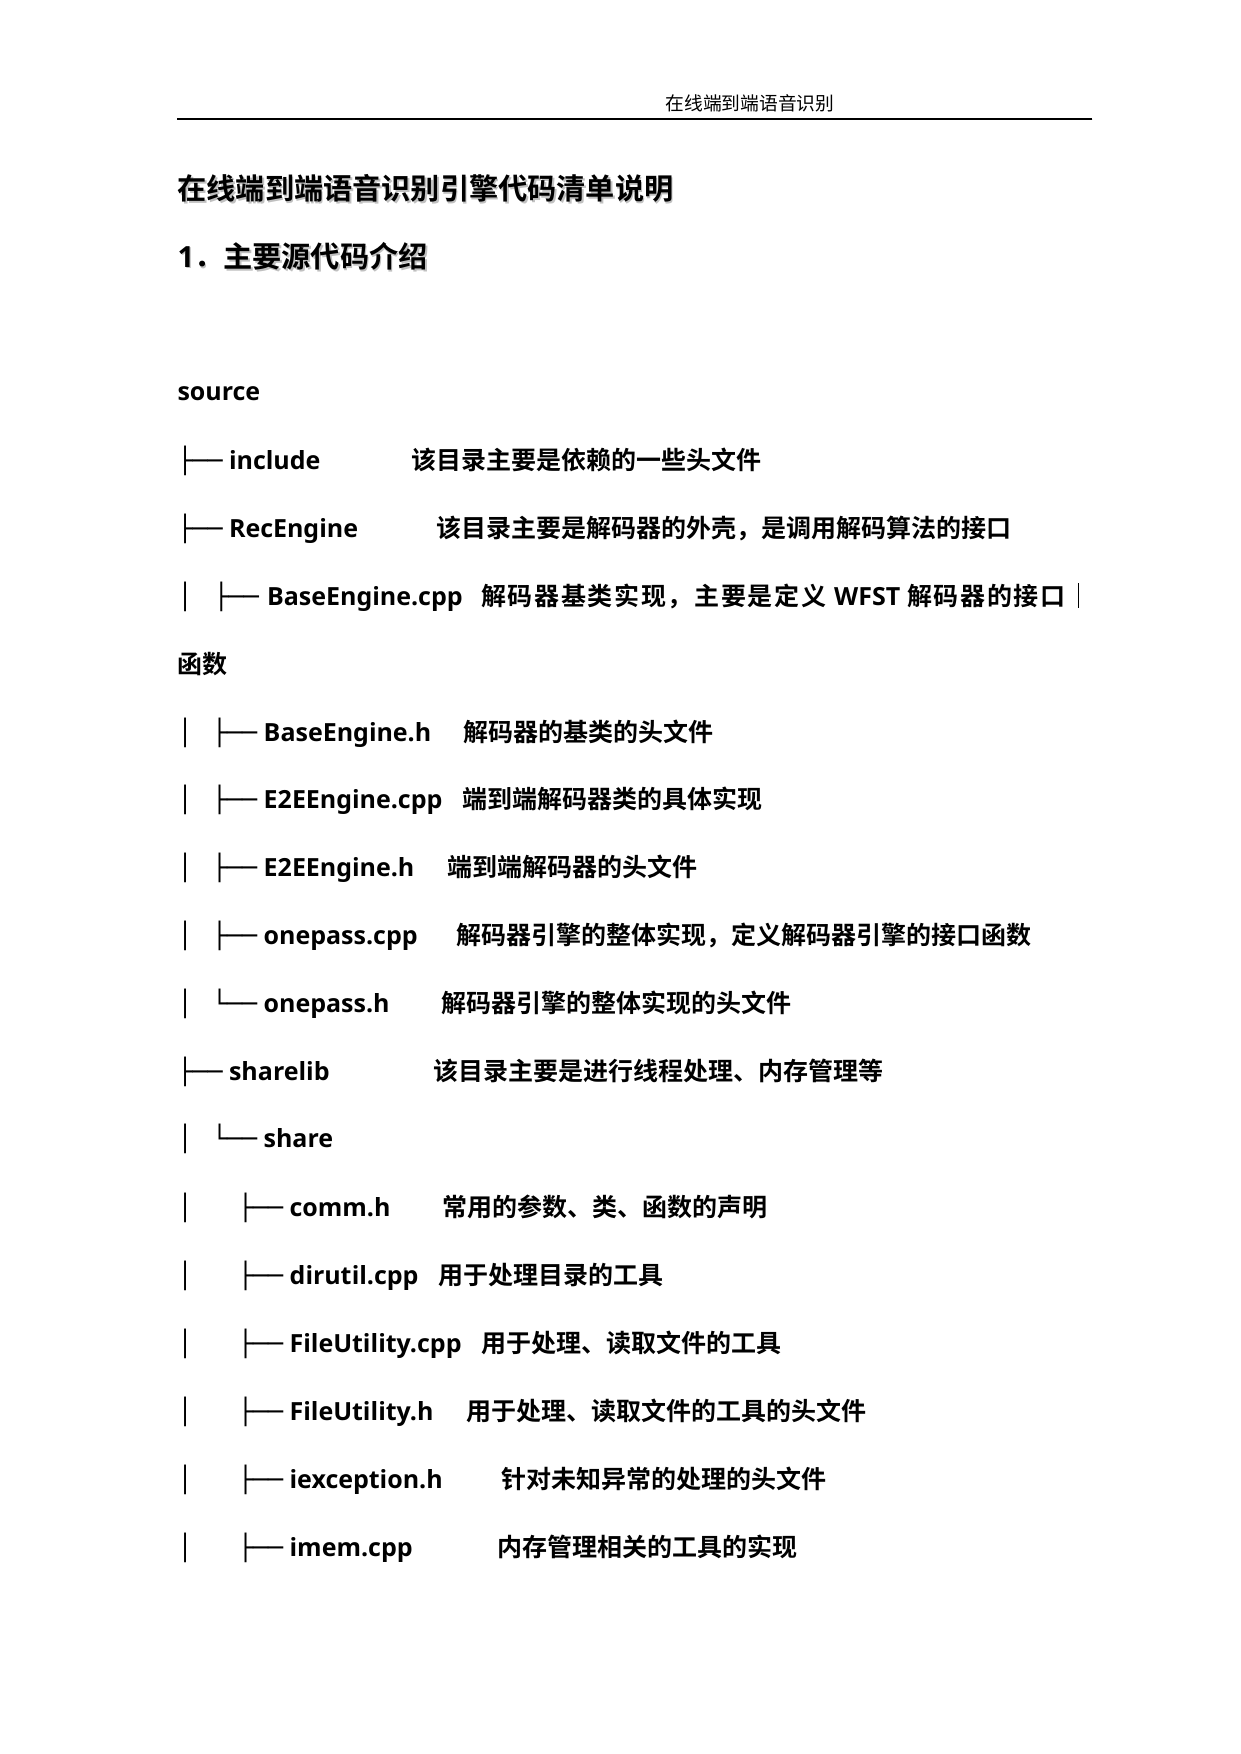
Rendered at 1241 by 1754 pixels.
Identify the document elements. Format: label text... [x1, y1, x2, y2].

text │ ├── dirutil.cpp 用于处理目录的工具 [177, 1239, 1092, 1307]
text │ └── share [177, 1104, 1092, 1172]
text │ ├── BaseEngine.h 解码器的基类的头文件 [177, 696, 1092, 764]
text ├── include 该目录主要是依赖的一些头文件 [177, 424, 1092, 492]
text │ ├── iexception.h 针对未知异常的处理的头文件 [177, 1443, 1092, 1511]
text │ └── onepass.h 解码器引擎的整体实现的头文件 [177, 968, 1092, 1036]
text │ ├── FileUtility.h 用于处理、读取文件的工具的头文件 [177, 1375, 1092, 1443]
text source [177, 357, 1092, 424]
text ├── sharelib 该目录主要是进行线程处理、内存管理等 [177, 1036, 1092, 1104]
text │ ├── imem.cpp 内存管理相关的工具的实现 [177, 1511, 1092, 1579]
subtitle 主要源代码介绍 [177, 221, 1092, 289]
text │ ├── FileUtility.cpp 用于处理、读取文件的工具 [177, 1307, 1092, 1375]
text ├── RecEngine 该目录主要是解码器的外壳，是调用解码算法的接口 [177, 492, 1092, 560]
text │ ├── onepass.cpp 解码器引擎的整体实现，定义解码器引擎的接口函数 [177, 900, 1092, 968]
text │ ├── E2EEngine.cpp 端到端解码器类的具体实现 [177, 764, 1092, 832]
text │ ├── BaseEngine.cpp 解码器基类实现，主要是定义WFST解码器的接口│ 函数 [177, 560, 1092, 696]
text │ ├── comm.h 常用的参数、类、函数的声明 [177, 1172, 1092, 1239]
text │ ├── E2EEngine.h 端到端解码器的头文件 [177, 832, 1092, 900]
subtitle 在线端到端语音识别引擎代码清单说明 [177, 153, 1092, 221]
